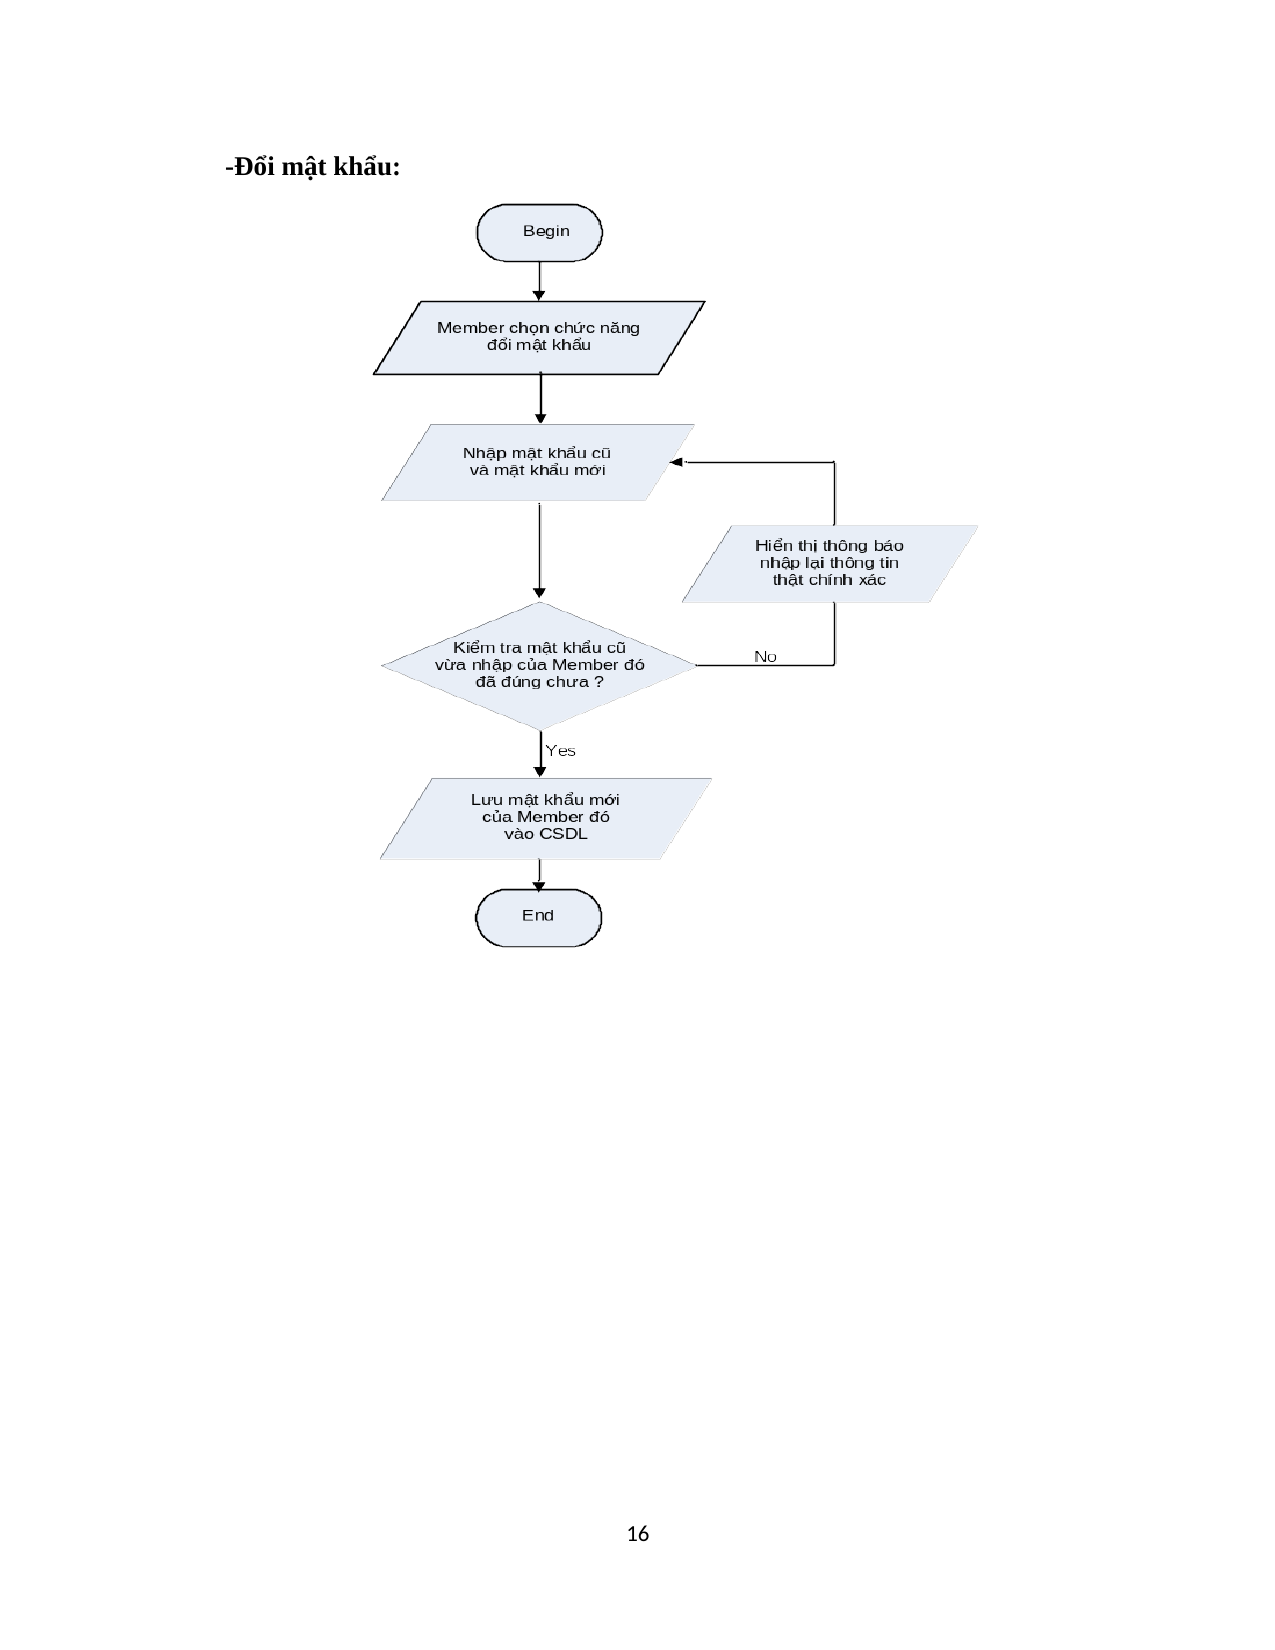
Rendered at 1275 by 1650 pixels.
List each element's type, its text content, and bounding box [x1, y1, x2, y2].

text -Đổi mật khẩu: [150, 150, 1125, 181]
